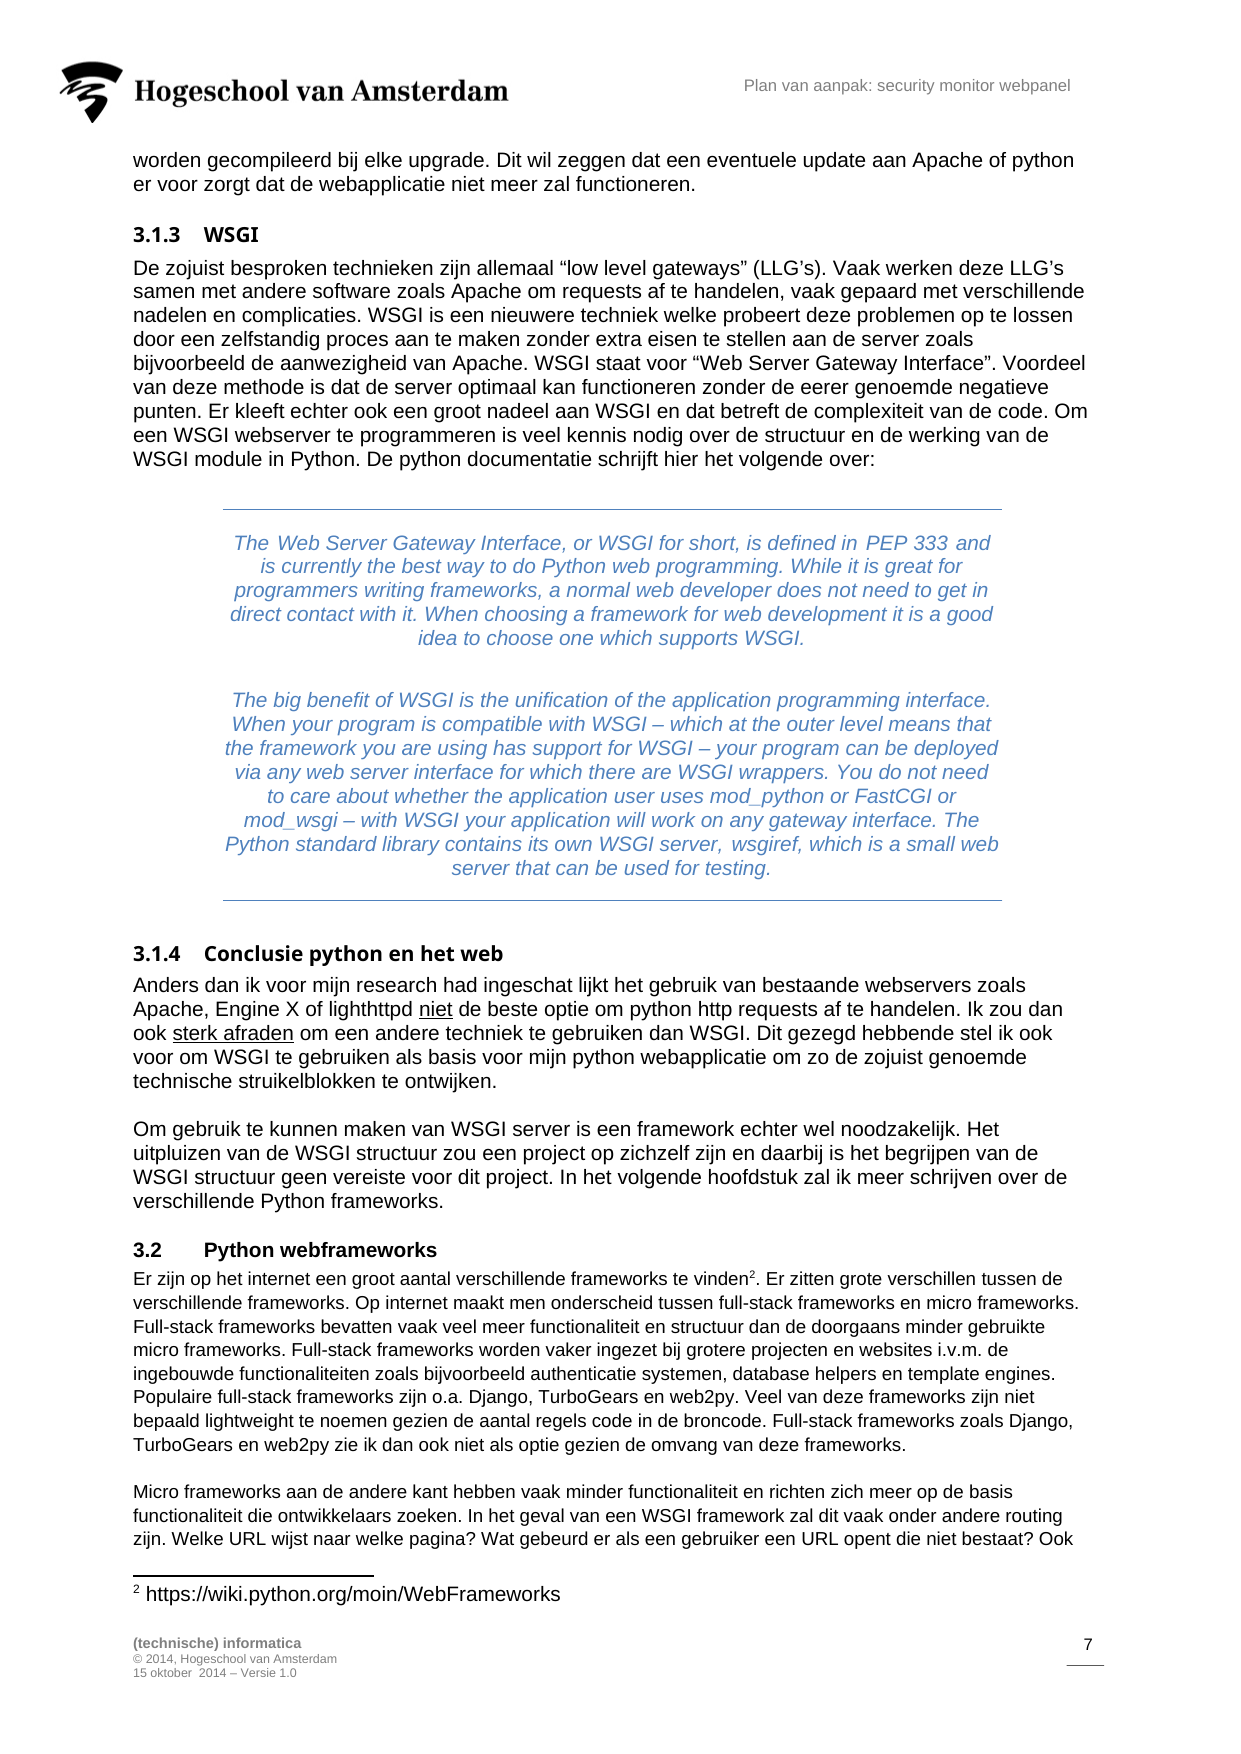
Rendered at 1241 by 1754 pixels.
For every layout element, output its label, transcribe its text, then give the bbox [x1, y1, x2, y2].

text Anders dan ik voor mijn research had ingeschat lijkt het gebruik van bestaande webservers zoals Apache, Engine X of lighthttpd niet de beste optie om python http requests af te handelen. Ik zou dan ook sterk afraden om een andere techniek te gebruiken dan WSGI. Dit gezegd hebbende stel ik ook voor om WSGI te gebruiken als basis voor mijn python webapplicatie om zo de zojuist genoemde technische struikelblokken te ontwijken. [133, 973, 1092, 1093]
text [133, 1481, 1092, 1550]
text The big benefit of WSGI is the unification of the application programming interface. When your program is compatible with WSGI – which at the outer level means that the framework you are using has support for WSGI – your program can be deployed via any web server interface for which there are WSGI wrappers. You do not need to care about whether the application user uses mod_python or FastCGI or mod_wsgi – with WSGI your application will work on any gateway interface. The Python standard library contains its own WSGI server, wsgiref, which is a small web server that can be used for testing. [223, 666, 1002, 900]
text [133, 148, 1092, 196]
text The Web Server Gateway Interface, or WSGI for short, is defined in PEP 333 and is currently the best way to do Python web programming. While it is great for programmers writing frameworks, a normal web developer does not need to get in direct contact with it. When choosing a framework for web development it is a good idea to choose one which supports WSGI. [223, 510, 1002, 650]
subtitle Python webframeworks [133, 1238, 1022, 1262]
text Er zijn op het internet een groot aantal verschillende frameworks te vinden. Er zitten grote verschillen tussen de verschillende frameworks. Op internet maakt men onderscheid tussen full-stack frameworks en micro frameworks. Full-stack frameworks bevatten vaak veel meer functionaliteit en structuur dan de doorgaans minder gebruikte micro frameworks. Full-stack frameworks worden vaker ingezet bij grotere projecten en websites i.v.m. de ingebouwde functionaliteiten zoals bijvoorbeeld authenticatie systemen, database helpers en template engines. Populaire full-stack frameworks zijn o.a. Django, TurboGears en web2py. Veel van deze frameworks zijn niet bepaald lightweight te noemen gezien de aantal regels code in de broncode. Full-stack frameworks zoals Django, TurboGears en web2py zie ik dan ook niet als optie gezien de omvang van deze frameworks. [133, 1268, 1092, 1455]
subtitle WSGI [133, 221, 1092, 249]
picture [0, 0, 538, 123]
text De zojuist besproken technieken zijn allemaal “low level gateways” (LLG’s). Vaak werken deze LLG’s samen met andere software zoals Apache om requests af te handelen, vaak gepaard met verschillende nadelen en complicaties. WSGI is een nieuwere techniek welke probeert deze problemen op te lossen door een zelfstandig proces aan te maken zonder extra eisen te stellen aan de server zoals bijvoorbeeld de aanwezigheid van Apache. WSGI staat voor “Web Server Gateway Interface”. Voordeel van deze methode is dat de server optimaal kan functioneren zonder de eerer genoemde negatieve punten. Er kleeft echter ook een groot nadeel aan WSGI en dat betreft de complexiteit van de code. Om een WSGI webserver te programmeren is veel kennis nodig over de structuur en de werking van de WSGI module in Python. De python documentatie schrijft hier het volgende over: [133, 255, 1092, 471]
text Om gebruik te kunnen maken van WSGI server is een framework echter wel noodzakelijk. Het uitpluizen van de WSGI structuur zou een project op zichzelf zijn en daarbij is het begrijpen van de WSGI structuur geen vereiste voor dit project. In het volgende hoofdstuk zal ik meer schrijven over de verschillende Python frameworks. [133, 1117, 1092, 1213]
subtitle Conclusie python en het web [133, 939, 1092, 967]
